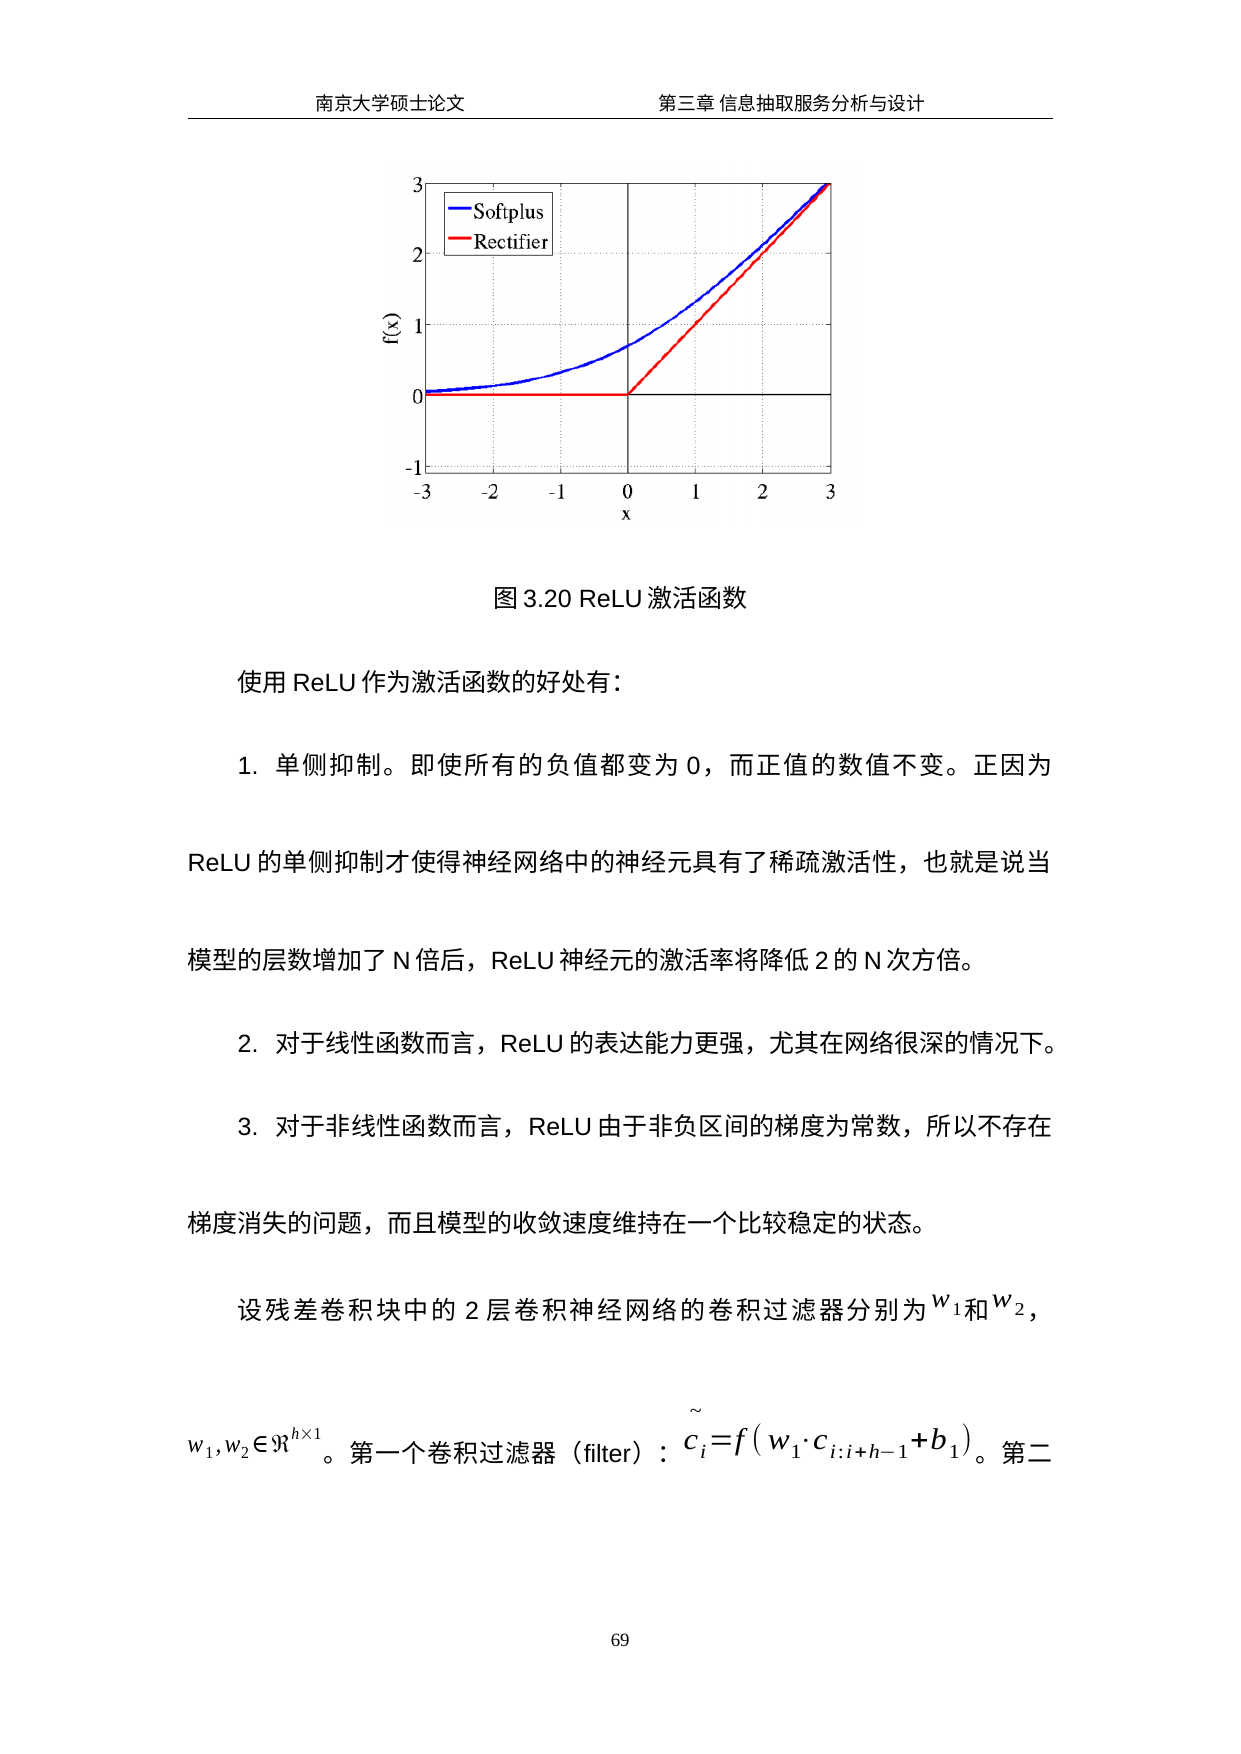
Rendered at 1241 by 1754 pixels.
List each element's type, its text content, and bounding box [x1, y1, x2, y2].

list 对于线性函数而言，ReLU的表达能力更强，尤其在网络很深的情况下。 [187, 1009, 1053, 1074]
picture [381, 162, 859, 527]
list 单侧抑制。即使所有的负值都变为0，而正值的数值不变。正因为ReLU的单侧抑制才使得神经网络中的神经元具有了稀疏激活性，也就是说当模型的层数增加了N倍后，ReLU神经元的激活率将降低2的N次方倍。 [187, 731, 1053, 991]
list 对于非线性函数而言，ReLU由于非负区间的梯度为常数，所以不存在梯度消失的问题，而且模型的收敛速度维持在一个比较稳定的状态。 [187, 1092, 1053, 1254]
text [187, 1273, 1053, 1484]
text 图3.20 ReLU激活函数 [187, 564, 1053, 629]
text 使用ReLU作为激活函数的好处有： [187, 648, 1053, 713]
